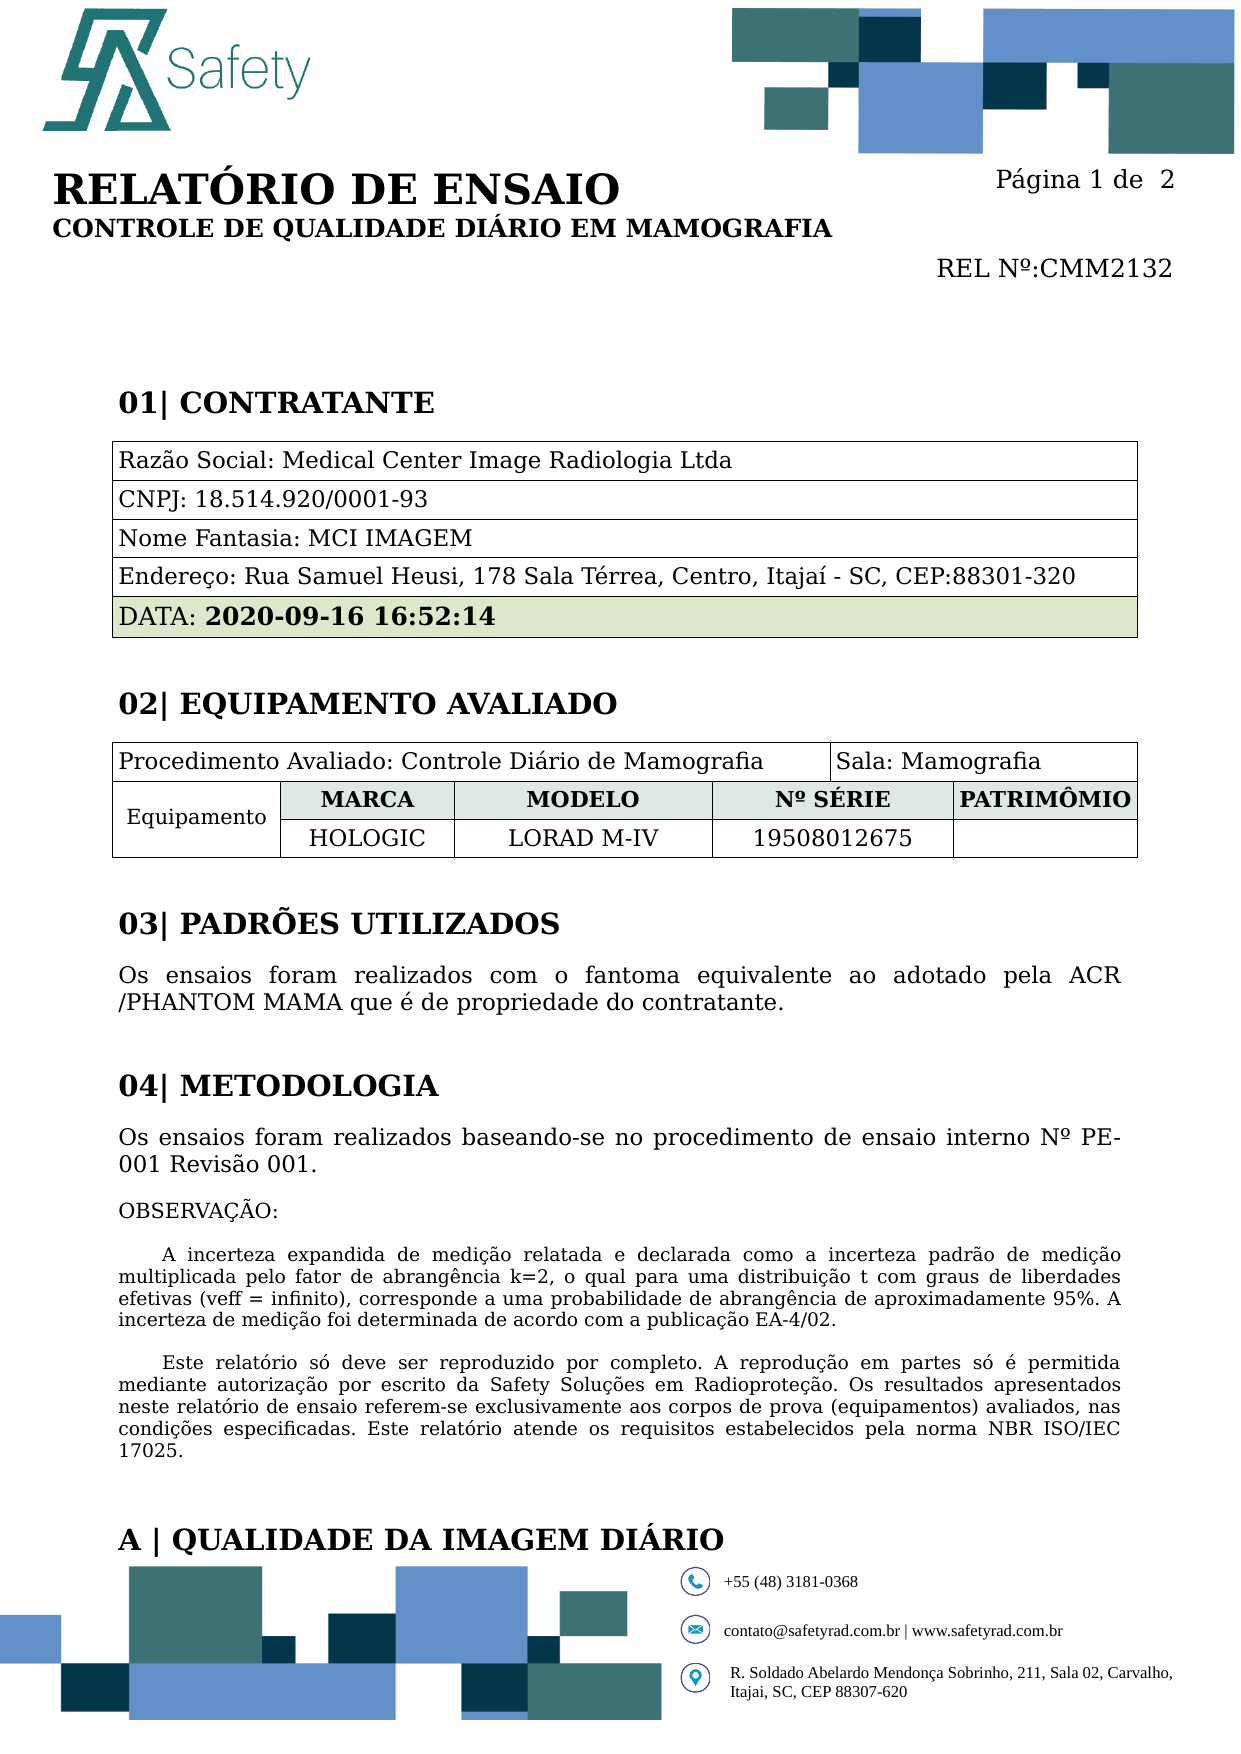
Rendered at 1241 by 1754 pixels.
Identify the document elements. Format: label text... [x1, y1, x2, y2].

picture [42, 8, 311, 131]
table_cell MODELO [455, 782, 712, 819]
text Este relatório só deve ser reproduzido por completo. A reprodução em partes só é permitida mediante autorização por escrito da Safety Soluções em Radioproteção. Os resultados apresentados neste relatório de ensaio referem-se exclusivamente aos corpos de prova (equipamentos) avaliados, nas condições especificadas. Este relatório atende os requisitos estabelecidos pela norma NBR ISO/IEC 17025. [118, 1352, 1122, 1462]
table_cell HOLOGIC [281, 820, 454, 857]
table_cell 19508012675 [713, 820, 953, 857]
table_header Sala: Mamografia [831, 743, 1137, 781]
text A | QUALIDADE DA IMAGEM DIÁRIO [118, 1523, 1122, 1557]
table_header Razão Social: Medical Center Image Radiologia Ltda [113, 442, 1137, 480]
table_cell Nome Fantasia: MCI IMAGEM [113, 520, 1137, 557]
table_cell Endereço: Rua Samuel Heusi, 178 Sala Térrea, Centro, Itajaí - SC, CEP:88301-320 [113, 558, 1137, 596]
text Os ensaios foram realizados com o fantoma equivalente ao adotado pela ACR /PHANTOM MAMA que é de propriedade do contratante. [118, 962, 1122, 1016]
table_cell LORAD M-IV [455, 820, 712, 857]
picture [680, 1566, 710, 1596]
text 01| CONTRATANTE [118, 386, 1122, 420]
text OBSERVAÇÃO: [118, 1199, 1122, 1223]
text 02| EQUIPAMENTO AVALIADO [118, 687, 1122, 721]
table_header Procedimento Avaliado: Controle Diário de Mamografia [113, 743, 830, 781]
picture [731, 8, 1235, 154]
table_cell MARCA [281, 782, 454, 819]
text 04| METODOLOGIA [118, 1069, 1122, 1104]
picture [680, 1663, 710, 1693]
table_cell PATRIMÔMIO [954, 782, 1137, 819]
table_cell Nº SÉRIE [713, 782, 953, 819]
table_cell CNPJ: 18.514.920/0001-93 [113, 481, 1137, 518]
picture [0, 1566, 662, 1720]
text 03| PADRÕES UTILIZADOS [118, 907, 1122, 942]
text Os ensaios foram realizados baseando-se no procedimento de ensaio interno Nº PE-001 Revisão 001. [118, 1124, 1122, 1178]
table_cell Equipamento [113, 782, 280, 857]
picture [680, 1614, 710, 1644]
table_cell [954, 820, 1137, 857]
table_cell DATA: 2020-09-16 16:52:14 [113, 597, 1137, 637]
text A incerteza expandida de medição relatada e declarada como a incerteza padrão de medição multiplicada pelo fator de abrangência k=2, o qual para uma distribuição t com graus de liberdades efetivas (veff = infinito), corresponde a uma probabilidade de abrangência de aproximadamente 95%. A incerteza de medição foi determinada de acordo com a publicação EA-4/02. [118, 1244, 1122, 1331]
